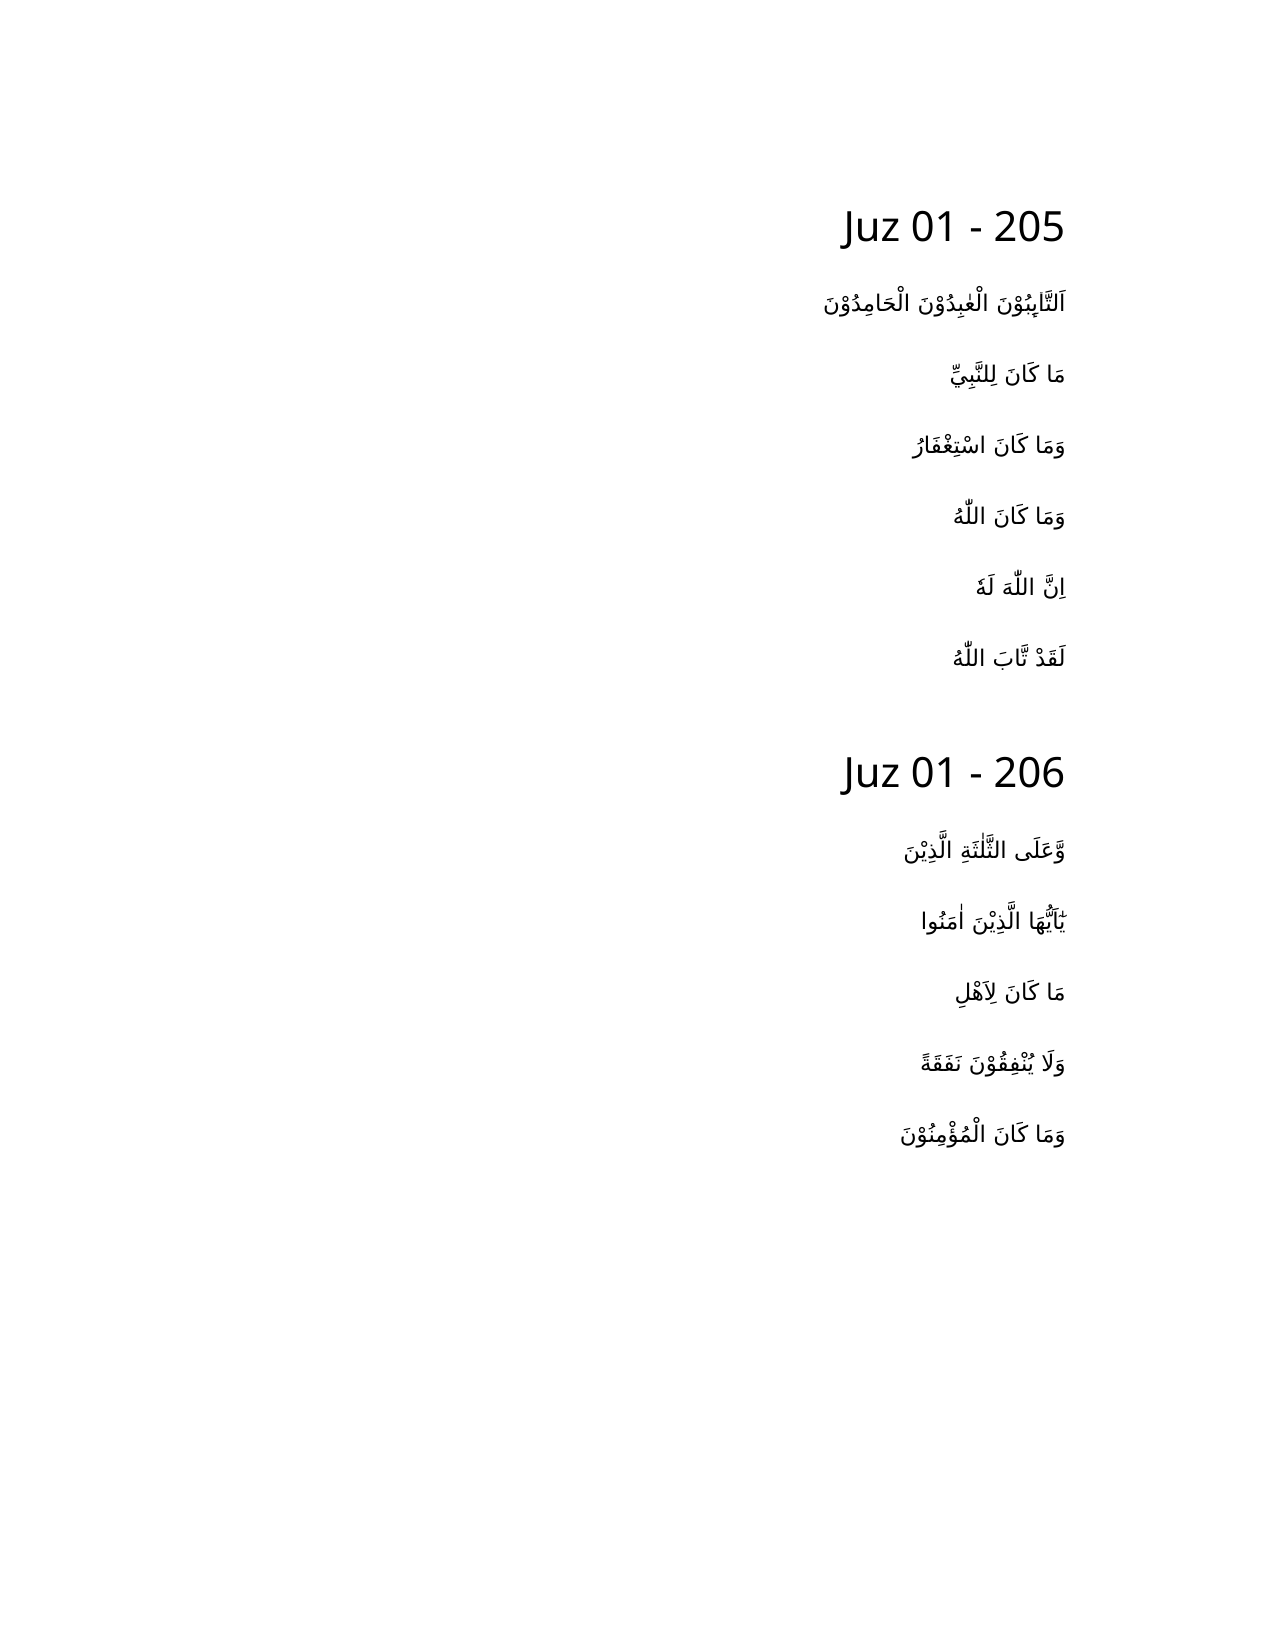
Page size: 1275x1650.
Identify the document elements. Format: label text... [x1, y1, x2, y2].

table_cell Juz 01 - 206 وَّعَلَى الثَّلٰثَةِ الَّذِيْنَ يٰٓاَيُّهَا الَّذِيْنَ اٰمَنُوا مَا كَانَ لِاَهْلِ وَلَا يُنْفِقُوْنَ نَفَقَةً وَمَا كَانَ الْمُؤْمِنُوْنَ [176, 697, 1076, 1173]
table_header Juz 01 - 205 اَلتَّاۤىِٕبُوْنَ الْعٰبِدُوْنَ الْحَامِدُوْنَ مَا كَانَ لِلنَّبِيِّ وَمَا كَانَ اسْتِغْفَارُ وَمَا كَانَ اللّٰهُ اِنَّ اللّٰهَ لَهٗ لَقَدْ تَّابَ اللّٰهُ [176, 150, 1076, 697]
